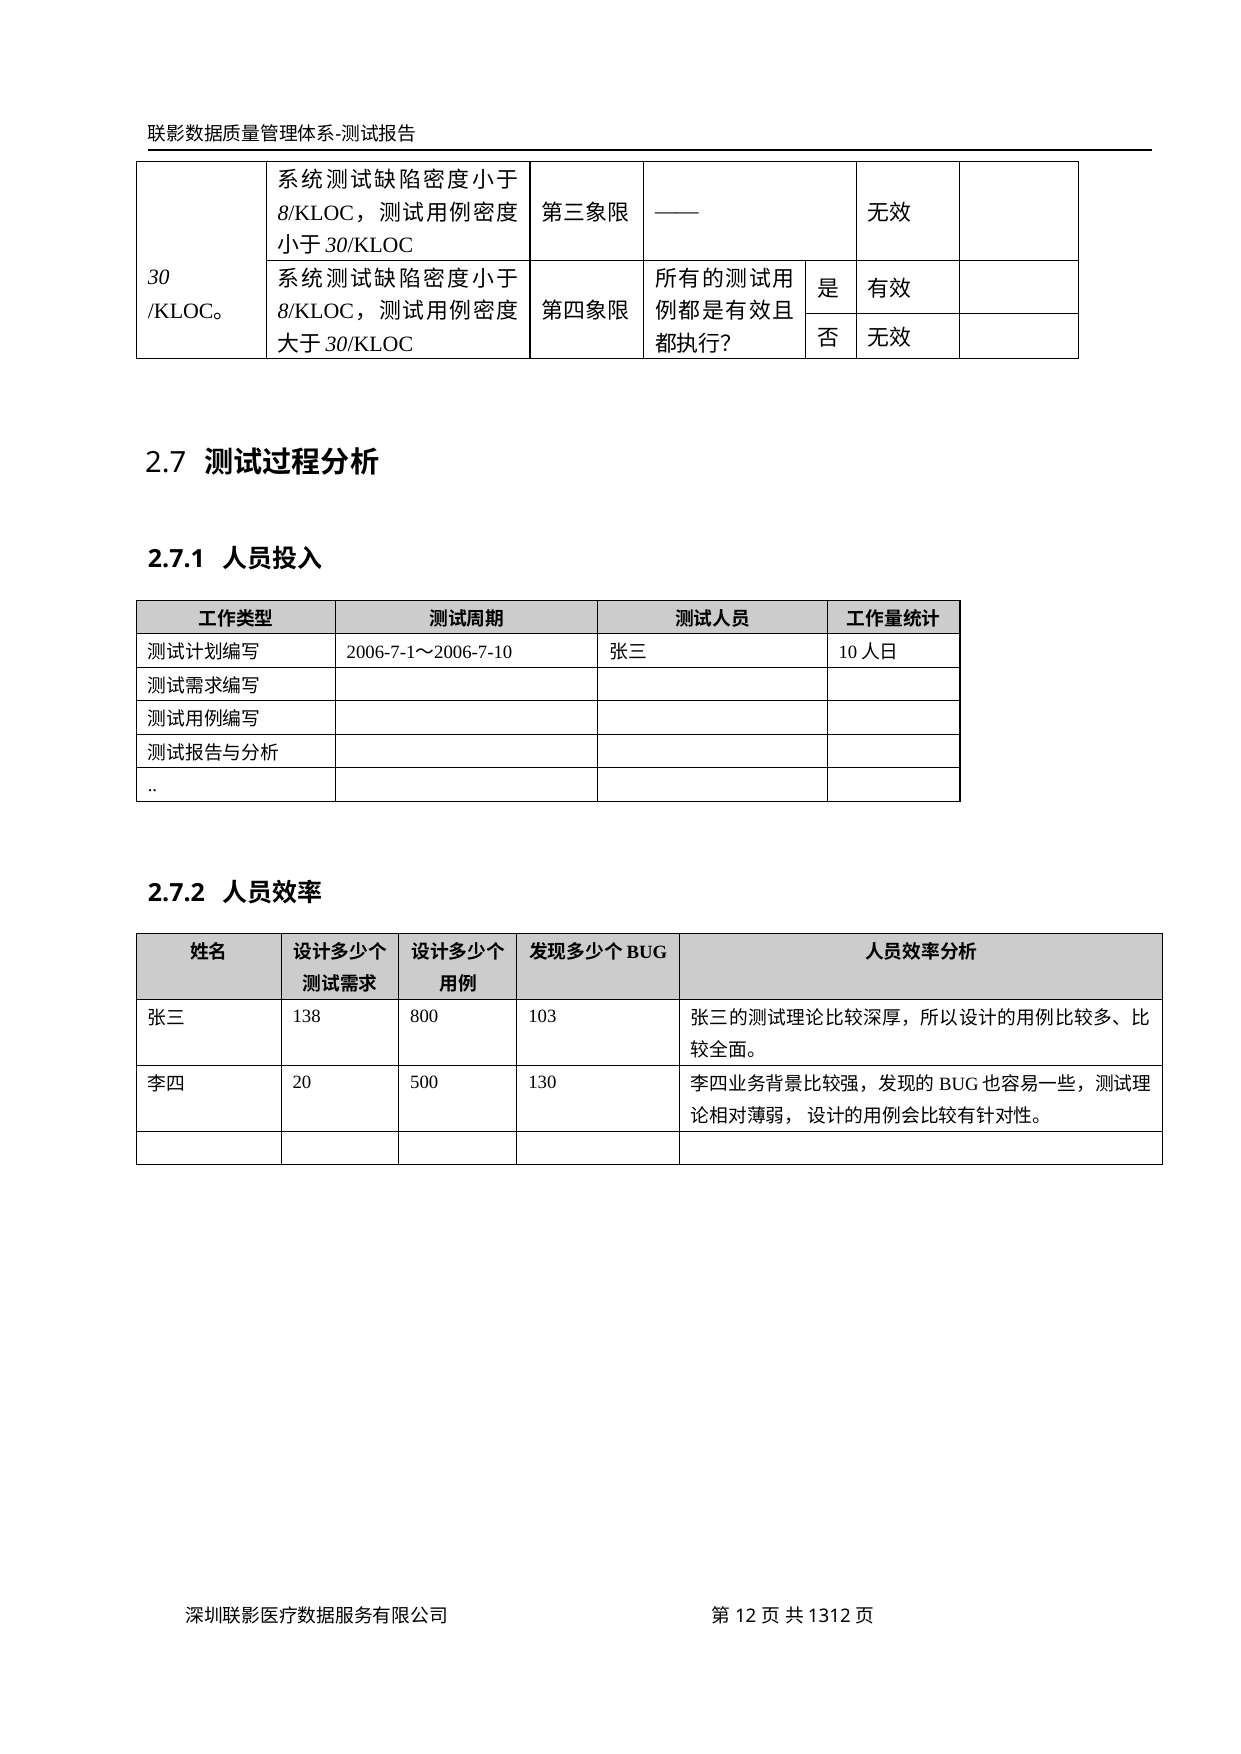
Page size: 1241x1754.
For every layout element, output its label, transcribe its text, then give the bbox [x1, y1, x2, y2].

table_cell 无效 [857, 314, 959, 358]
table_cell 无效 [857, 162, 959, 259]
table_cell [598, 768, 827, 801]
table_cell [960, 162, 1078, 259]
table_cell 10人日 [828, 634, 959, 667]
subtitle 人员投入 [148, 539, 1152, 575]
table_cell 张三 [137, 1000, 281, 1065]
table_cell 是 [806, 261, 856, 313]
table_cell 500 [399, 1066, 516, 1131]
table_header 设计多少个测试需求 [282, 934, 398, 999]
subtitle 人员效率 [148, 872, 1152, 908]
table_cell [336, 768, 597, 801]
table_cell 测试需求编写 [137, 668, 335, 700]
table_cell 第三象限 [531, 162, 643, 259]
table_cell [517, 1132, 679, 1164]
table_cell 800 [399, 1000, 516, 1065]
table_cell 2006-7-1～2006-7-10 [336, 634, 597, 667]
table_header 工作量统计 [828, 601, 959, 633]
table_cell 李四业务背景比较强，发现的BUG也容易一些，测试理论相对薄弱， 设计的用例会比较有针对性。 [680, 1066, 1162, 1131]
table_header 姓名 [137, 934, 281, 999]
table_header 测试周期 [336, 601, 597, 633]
table_cell [828, 701, 959, 734]
table_cell [336, 735, 597, 767]
table_cell [828, 668, 959, 700]
table_header 工作类型 [137, 601, 335, 633]
table_cell 李四 [137, 1066, 281, 1131]
table_cell [960, 314, 1078, 358]
table_cell 测试计划编写 [137, 634, 335, 667]
table_header 设计多少个用例 [399, 934, 516, 999]
table_header 发现多少个BUG [517, 934, 679, 999]
table_cell 张三 [598, 634, 827, 667]
table_cell [680, 1132, 1162, 1164]
table_cell 130 [517, 1066, 679, 1131]
table_cell 否 [806, 314, 856, 358]
table_cell 第四象限 [531, 261, 643, 358]
table_cell .. [137, 768, 335, 801]
table_cell 测试用例编写 [137, 701, 335, 734]
table_cell 张三的测试理论比较深厚，所以设计的用例比较多、比较全面。 [680, 1000, 1162, 1065]
table_cell [336, 701, 597, 734]
table_cell 测试报告与分析 [137, 735, 335, 767]
table_cell 有效 [857, 261, 959, 313]
table_cell [828, 735, 959, 767]
table_cell 138 [282, 1000, 398, 1065]
table_header 测试人员 [598, 601, 827, 633]
table_cell [598, 668, 827, 700]
table_cell [399, 1132, 516, 1164]
table_cell 所有的测试用例都是有效且都执行？ [644, 261, 805, 358]
table_cell [598, 735, 827, 767]
table_cell [960, 261, 1078, 313]
table_cell [336, 668, 597, 700]
table_cell 20 [282, 1066, 398, 1131]
table_cell 103 [517, 1000, 679, 1065]
table_cell [598, 701, 827, 734]
table_cell [828, 768, 959, 801]
table_cell —— [644, 162, 856, 259]
table_cell 系统测试缺陷密度小于8/KLOC，测试用例密度大于30/KLOC [267, 261, 529, 358]
subtitle 测试过程分析 [145, 429, 1152, 494]
table_cell [137, 1132, 281, 1164]
table_cell [282, 1132, 398, 1164]
table_header 人员效率分析 [680, 934, 1162, 999]
table_cell 系统测试缺陷密度小于8/KLOC，测试用例密度小于30/KLOC [267, 162, 529, 259]
